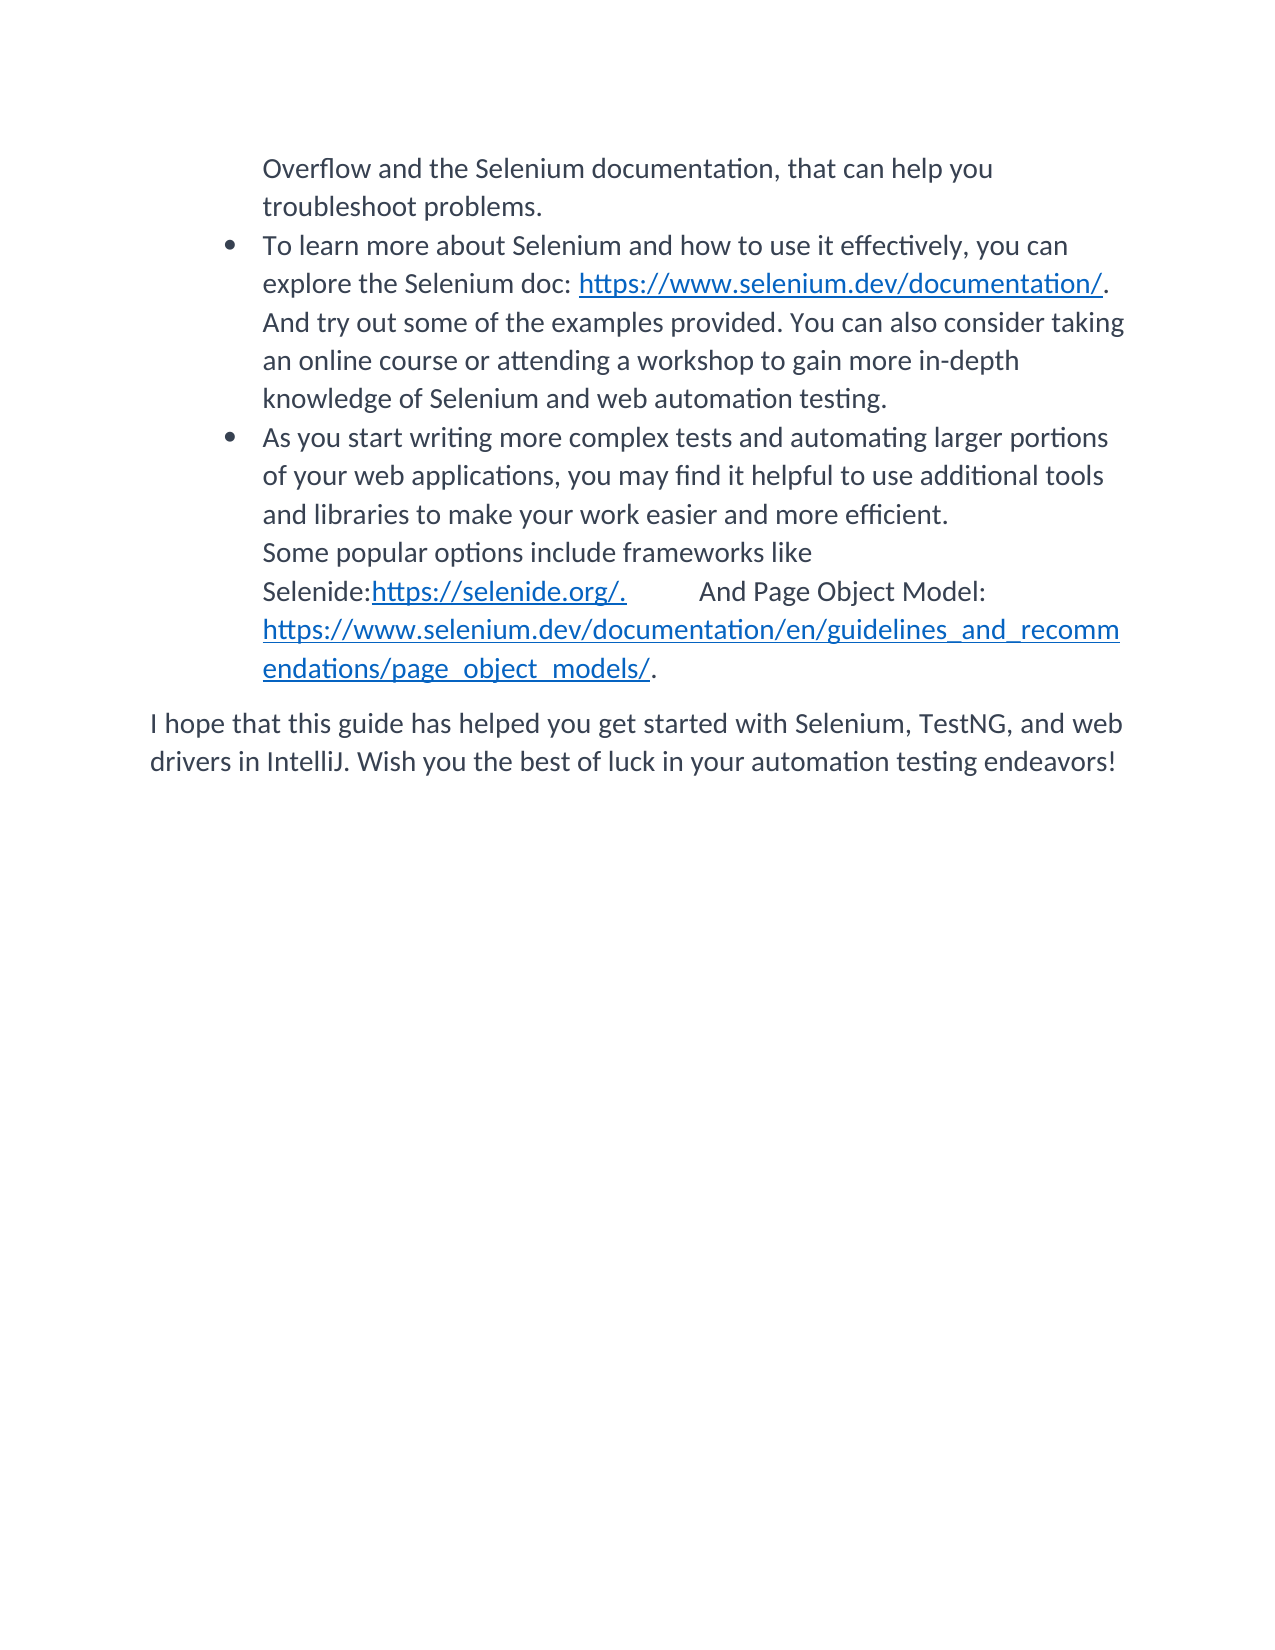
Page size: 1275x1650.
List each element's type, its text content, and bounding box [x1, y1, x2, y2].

list To learn more about Selenium and how to use it effectively, you can explore the Selenium doc: https://www.selenium.dev/documentation/. And try out some of the examples provided. You can also consider taking an online course or attending a workshop to gain more in-depth knowledge of Selenium and web automation testing. [225, 227, 1125, 416]
list As you start writing more complex tests and automating larger portions of your web applications, you may find it helpful to use additional tools and libraries to make your work easier and more efficient. Some popular options include frameworks like Selenide:https://selenide.org/. And Page Object Model: https://www.selenium.dev/documentation/en/guidelines_and_recommendations/page_object_models/. [225, 419, 1125, 685]
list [225, 150, 1125, 224]
text I hope that this guide has helped you get started with Selenium, TestNG, and web drivers in IntelliJ. Wish you the best of luck in your automation testing endeavors! [150, 705, 1125, 779]
